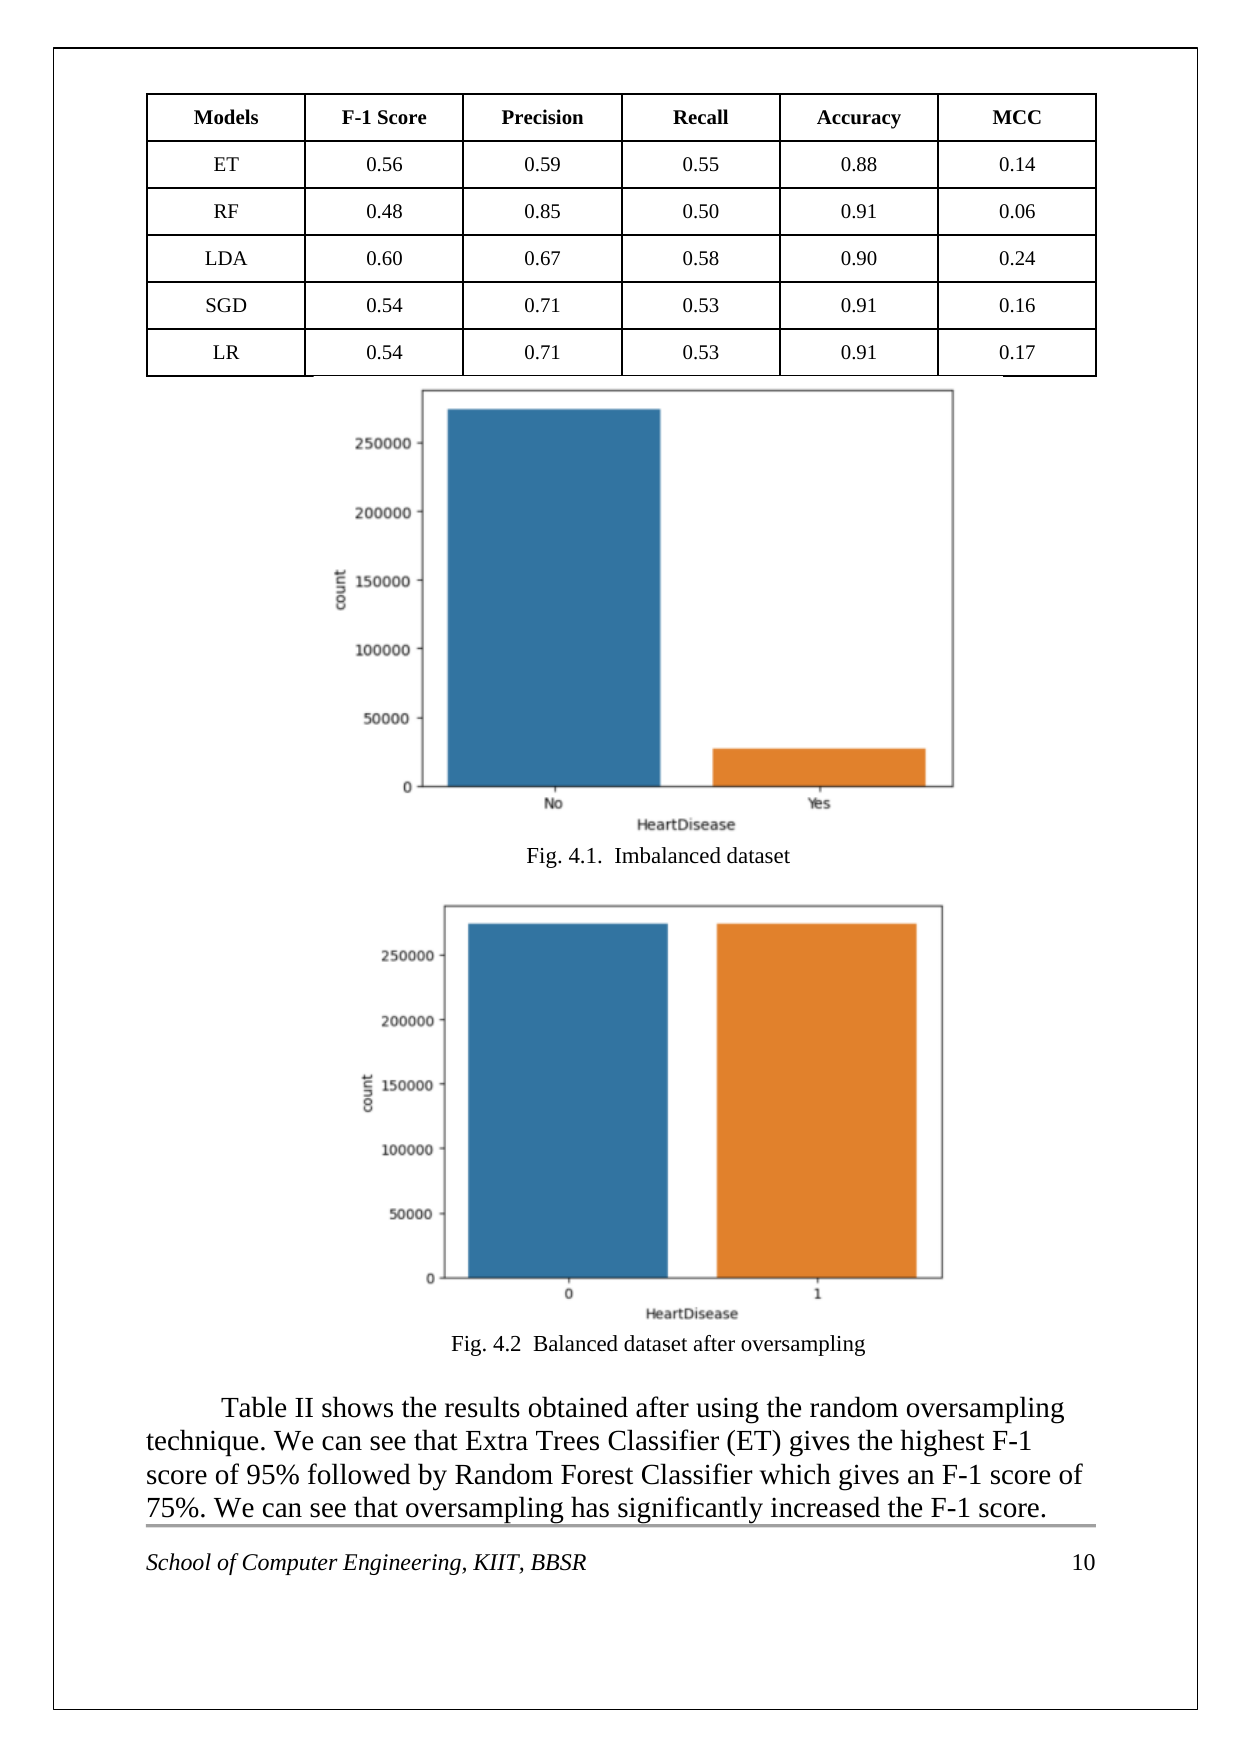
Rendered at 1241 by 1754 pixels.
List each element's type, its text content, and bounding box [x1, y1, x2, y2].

table_cell 0.71 [464, 283, 621, 328]
table_cell 0.54 [306, 283, 462, 328]
table_header Models [148, 95, 304, 140]
table_header Recall [623, 95, 779, 140]
table_cell 0.17 [939, 330, 1095, 375]
table_cell LDA [148, 236, 304, 281]
table_cell 0.88 [781, 142, 937, 187]
table_cell ET [148, 142, 304, 187]
table_cell 0.91 [781, 189, 937, 234]
table_cell 0.71 [464, 330, 621, 375]
table_cell 0.60 [306, 236, 462, 281]
table_header Precision [464, 95, 621, 140]
table_cell 0.53 [623, 283, 779, 328]
text Table II shows the results obtained after using the random oversampling technique. We can see that Extra Trees Classifier (ET) gives the highest F-1 score of 95% followed by Random Forest Classifier which gives an F-1 score of 75%. We can see that oversampling has significantly increased the F-1 score. [146, 1390, 1096, 1524]
table_cell 0.14 [939, 142, 1095, 187]
table_cell 0.91 [781, 283, 937, 328]
picture [321, 895, 996, 1331]
table_cell SGD [148, 283, 304, 328]
table_cell LR [148, 330, 304, 375]
table_cell 0.59 [464, 142, 621, 187]
table_header Accuracy [781, 95, 937, 140]
table_cell 0.56 [306, 142, 462, 187]
table_cell RF [148, 189, 304, 234]
table_cell 0.54 [306, 330, 462, 375]
table_cell 0.16 [939, 283, 1095, 328]
table_header MCC [939, 95, 1095, 140]
text Fig. 4.2 Balanced dataset after oversampling [146, 1330, 1096, 1356]
table_cell 0.06 [939, 189, 1095, 234]
table_cell 0.24 [939, 236, 1095, 281]
table_header F-1 Score [306, 95, 462, 140]
table_cell 0.91 [781, 330, 937, 375]
table_cell 0.67 [464, 236, 621, 281]
text School of Computer Engineering, KIIT, BBSR 10 [146, 1548, 1096, 1576]
table_cell 0.85 [464, 189, 621, 234]
table_cell 0.90 [781, 236, 937, 281]
table_cell 0.48 [306, 189, 462, 234]
table_cell 0.55 [623, 142, 779, 187]
text Fig. 4.1. Imbalanced dataset [146, 842, 1096, 869]
table_cell 0.50 [623, 189, 779, 234]
table_cell 0.58 [623, 236, 779, 281]
table_cell 0.53 [623, 330, 779, 375]
picture [313, 376, 1003, 843]
